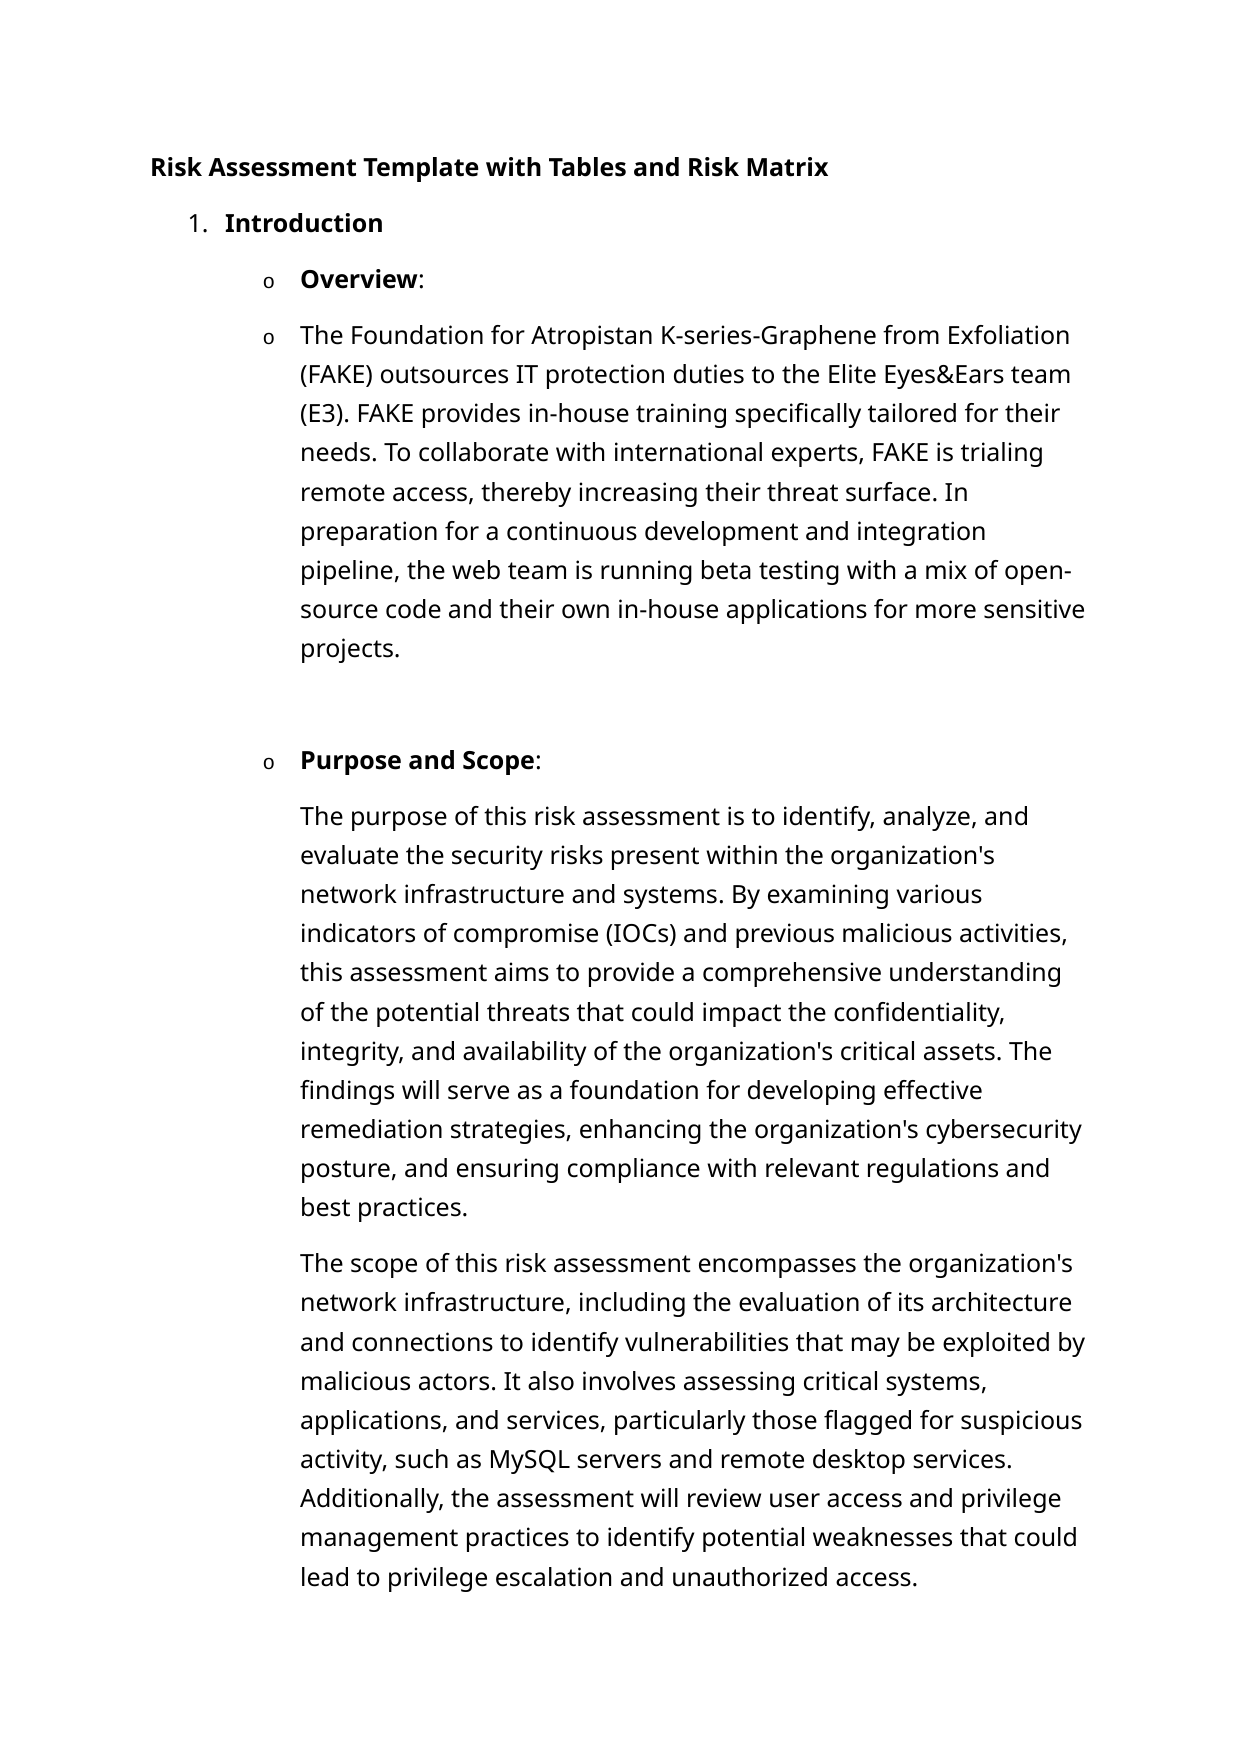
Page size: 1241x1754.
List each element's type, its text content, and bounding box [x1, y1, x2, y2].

list Overview: [262, 262, 1090, 296]
text The purpose of this risk assessment is to identify, analyze, and evaluate the security risks present within the organization's network infrastructure and systems. By examining various indicators of compromise (IOCs) and previous malicious activities, this assessment aims to provide a comprehensive understanding of the potential threats that could impact the confidentiality, integrity, and availability of the organization's critical assets. The findings will serve as a foundation for developing effective remediation strategies, enhancing the organization's cybersecurity posture, and ensuring compliance with relevant regulations and best practices. [300, 798, 1090, 1224]
list Purpose and Scope: [262, 742, 1090, 777]
list Introduction [187, 206, 1090, 240]
list The Foundation for Atropistan K-series-Graphene from Exfoliation (FAKE) outsources IT protection duties to the Elite Eyes&Ears team (E3). FAKE provides in-house training specifically tailored for their needs. To collaborate with international experts, FAKE is trialing remote access, thereby increasing their threat surface. In preparation for a continuous development and integration pipeline, the web team is running beta testing with a mix of open-source code and their own in-house applications for more sensitive projects. [262, 317, 1090, 665]
text Risk Assessment Template with Tables and Risk Matrix [150, 150, 1090, 184]
text The scope of this risk assessment encompasses the organization's network infrastructure, including the evaluation of its architecture and connections to identify vulnerabilities that may be exploited by malicious actors. It also involves assessing critical systems, applications, and services, particularly those flagged for suspicious activity, such as MySQL servers and remote desktop services. Additionally, the assessment will review user access and privilege management practices to identify potential weaknesses that could lead to privilege escalation and unauthorized access. [300, 1246, 1090, 1593]
